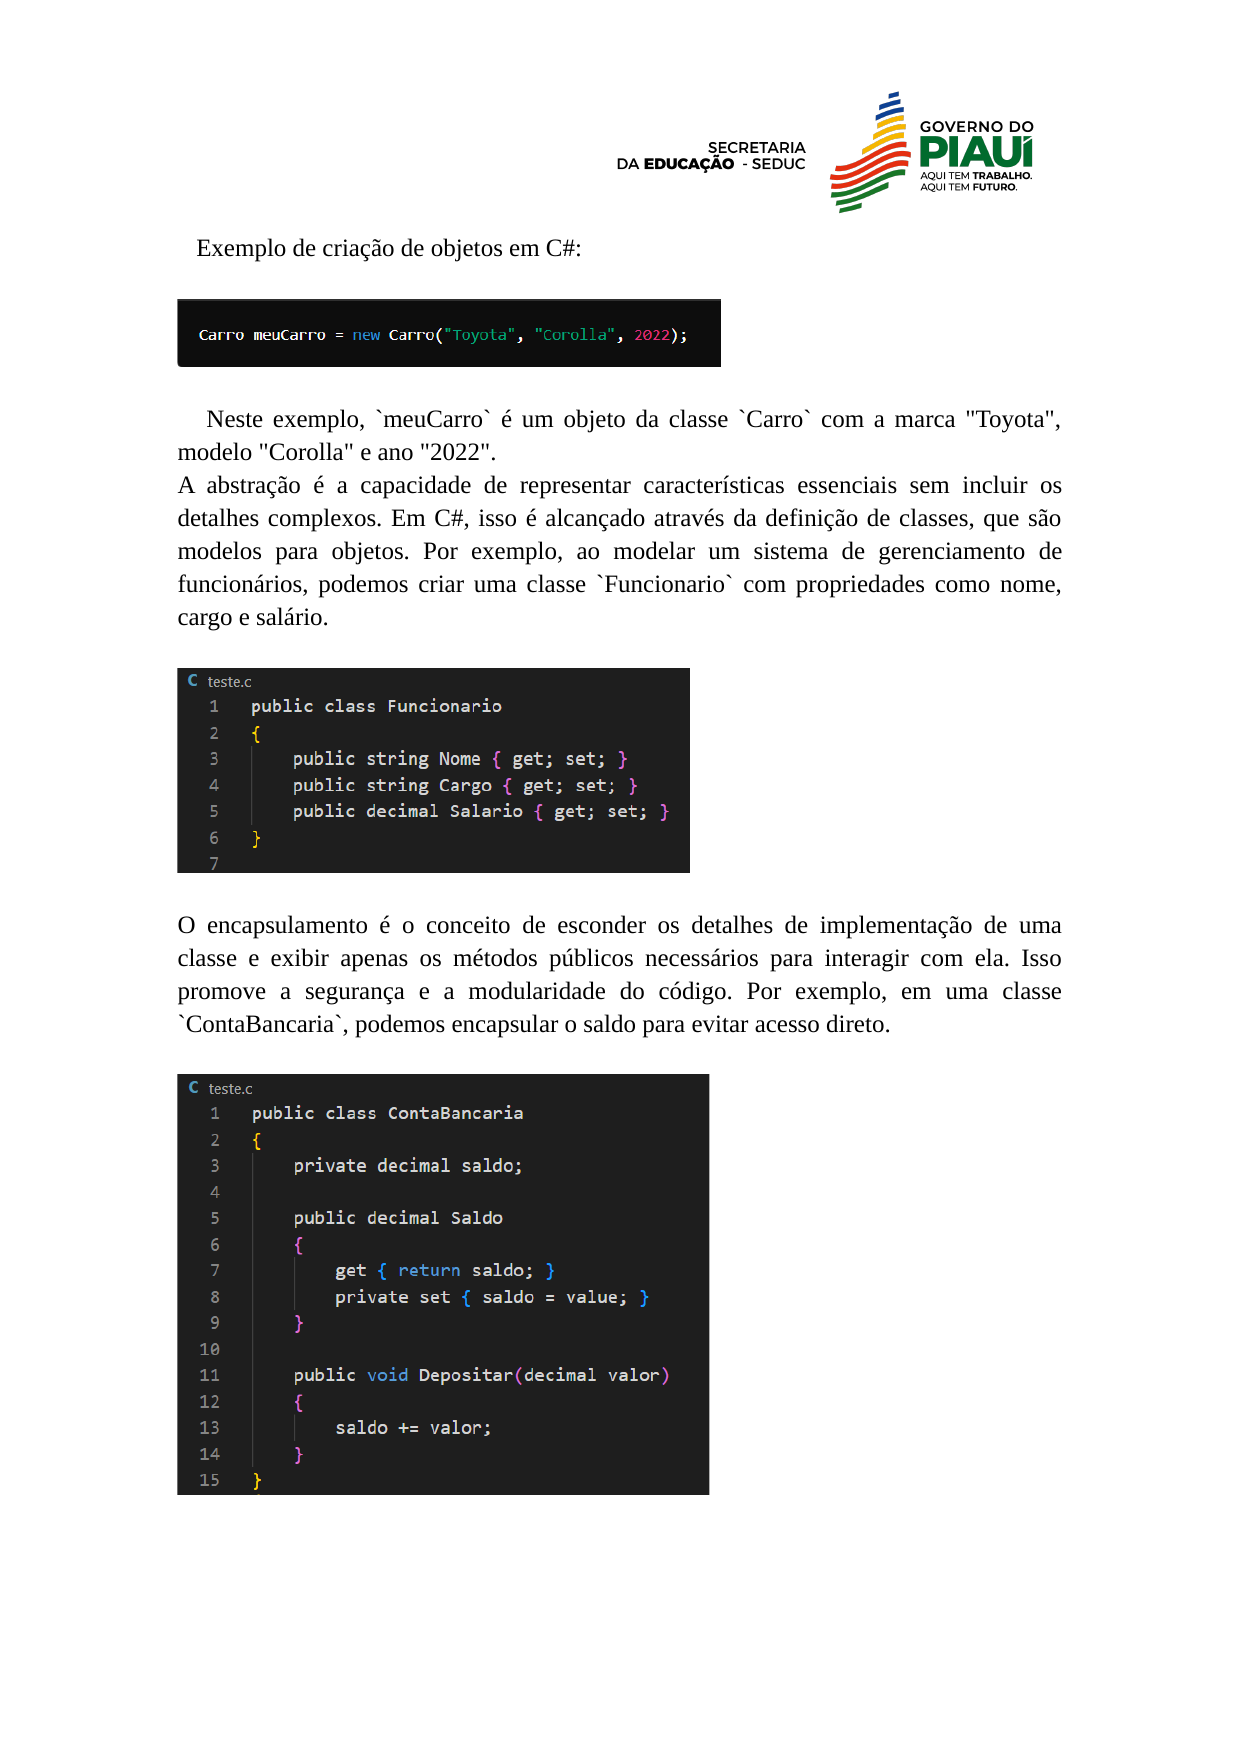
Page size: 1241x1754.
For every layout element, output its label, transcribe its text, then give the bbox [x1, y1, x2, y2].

picture [587, 73, 1064, 234]
picture [177, 668, 690, 873]
picture [177, 1074, 710, 1495]
text A abstração é a capacidade de representar características essenciais sem incluir os detalhes complexos. Em C#, isso é alcançado através da definição de classes, que são modelos para objetos. Por exemplo, ao modelar um sistema de gerenciamento de funcionários, podemos criar uma classe `Funcionario` com propriedades como nome, cargo e salário. [177, 470, 1063, 631]
text Neste exemplo, `meuCarro` é um objeto da classe `Carro` com a marca "Toyota", modelo "Corolla" e ano "2022". [177, 404, 1063, 466]
text Exemplo de criação de objetos em C#: [177, 233, 1063, 262]
text O encapsulamento é o conceito de esconder os detalhes de implementação de uma classe e exibir apenas os métodos públicos necessários para interagir com ela. Isso promove a segurança e a modularidade do código. Por exemplo, em uma classe `ContaBancaria`, podemos encapsular o saldo para evitar acesso direto. [177, 910, 1063, 1037]
picture [177, 299, 721, 367]
